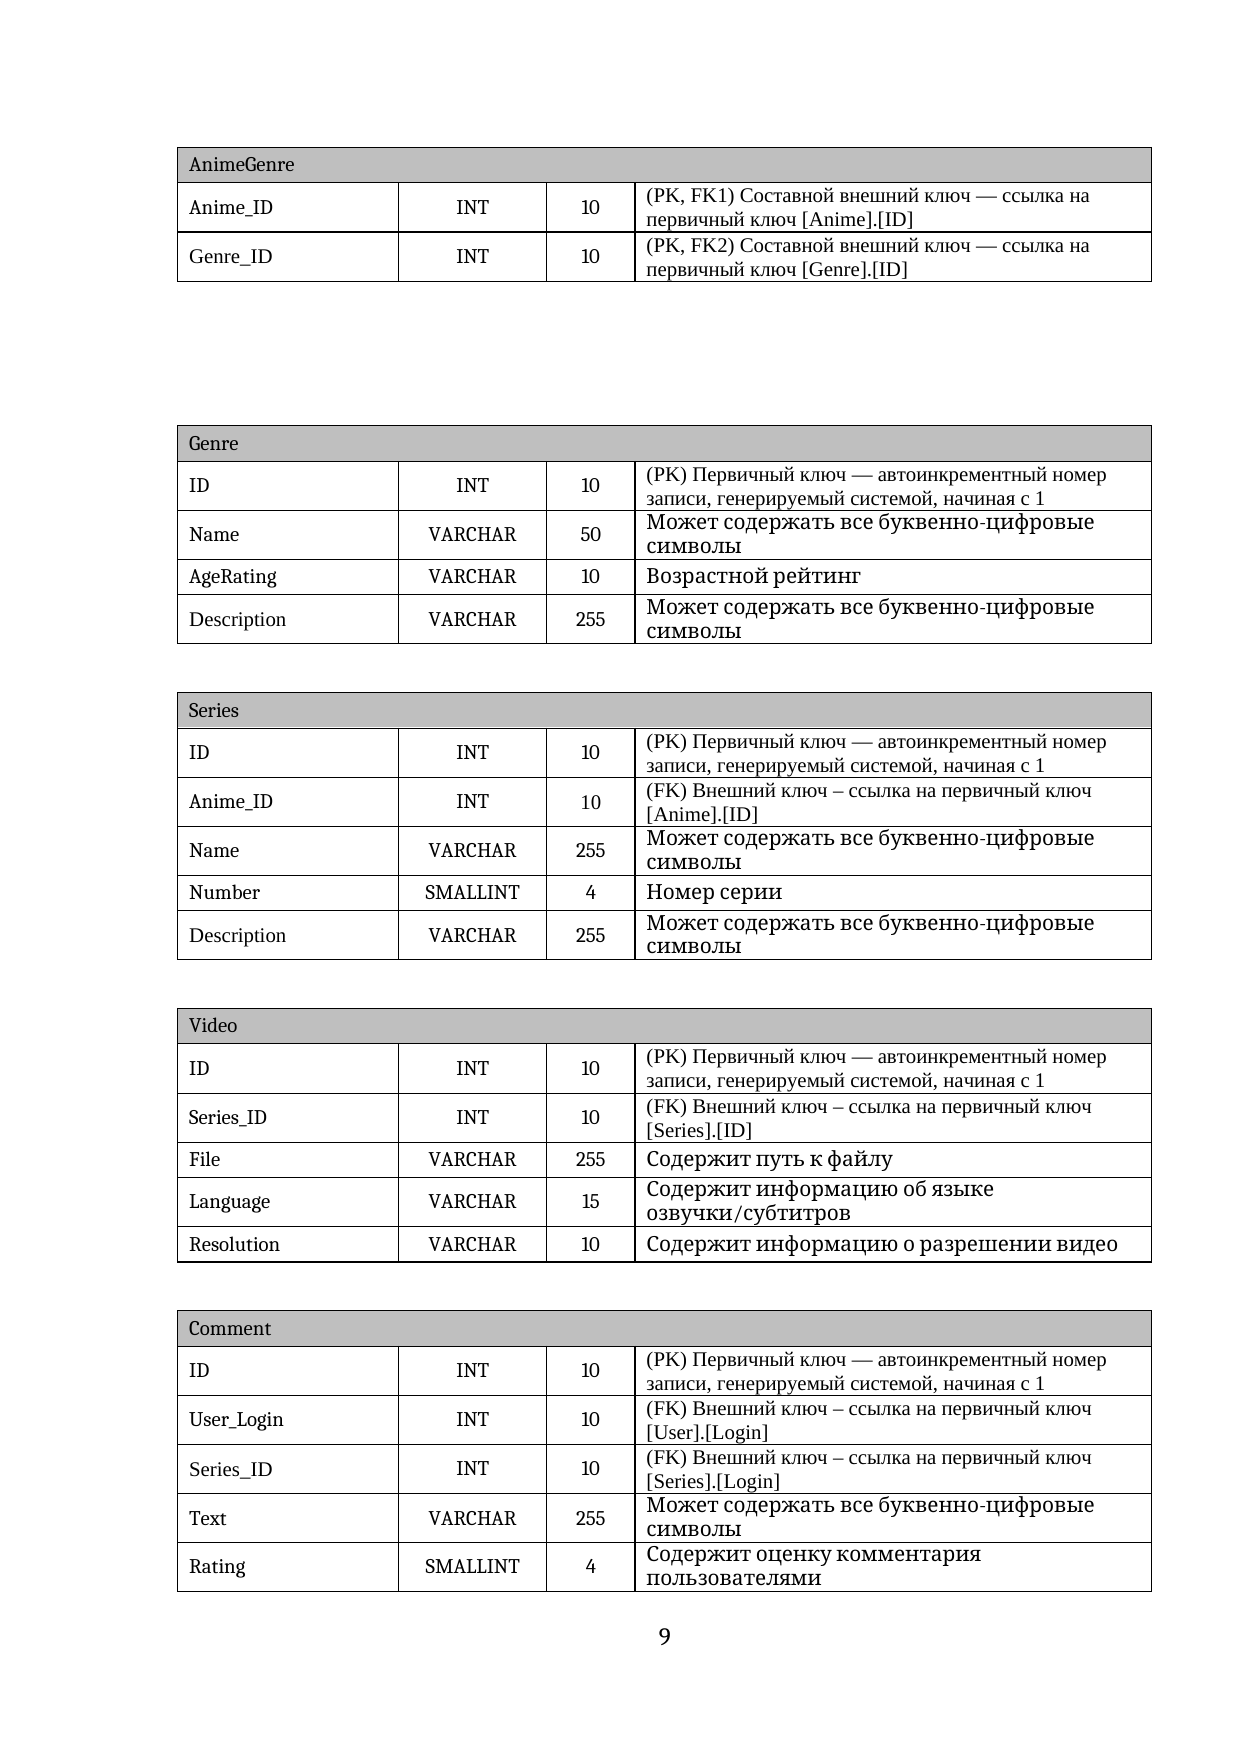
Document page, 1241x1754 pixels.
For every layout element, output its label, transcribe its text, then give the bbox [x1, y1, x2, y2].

table_cell 10 [547, 1227, 634, 1261]
table_cell Может содержать все буквенно-цифровые символы [636, 511, 1151, 559]
table_cell INT [399, 729, 546, 777]
table_cell Description [178, 595, 398, 643]
table_cell Anime_ID [178, 778, 398, 826]
table_cell VARCHAR [399, 595, 546, 643]
table_cell (FK) Внешний ключ – ссылка на первичный ключ [Series].[Login] [636, 1445, 1151, 1493]
table_cell VARCHAR [399, 511, 546, 559]
table_cell (PK) Первичный ключ — автоинкрементный номер записи, генерируемый системой, начиная с 1 [636, 729, 1151, 777]
table_cell Rating [178, 1543, 398, 1591]
table_cell Содержит оценку комментария пользователями [636, 1543, 1151, 1591]
table_cell ID [178, 729, 398, 777]
table_cell VARCHAR [399, 827, 546, 875]
table_cell (FK) Внешний ключ – ссылка на первичный ключ [User].[Login] [636, 1396, 1151, 1444]
table_header Series [178, 693, 1151, 727]
table_cell INT [399, 778, 546, 826]
table_cell INT [399, 1445, 546, 1493]
table_cell (PK) Первичный ключ — автоинкрементный номер записи, генерируемый системой, начиная с 1 [636, 1347, 1151, 1395]
table_cell Genre_ID [178, 233, 398, 281]
table_cell Содержит информацию об языке озвучки/субтитров [636, 1178, 1151, 1226]
table_cell VARCHAR [399, 1143, 546, 1177]
table_cell Может содержать все буквенно-цифровые символы [636, 827, 1151, 875]
table_cell INT [399, 1396, 546, 1444]
table_cell VARCHAR [399, 1227, 546, 1261]
table_cell INT [399, 1347, 546, 1395]
table_cell Text [178, 1494, 398, 1542]
table_cell SMALLINT [399, 1543, 546, 1591]
table_cell 10 [547, 1347, 634, 1395]
table_cell 255 [547, 1143, 634, 1177]
table_cell Series_ID [178, 1445, 398, 1493]
table_cell INT [399, 233, 546, 281]
table_cell 255 [547, 911, 634, 959]
table_header Comment [178, 1311, 1151, 1346]
table_cell VARCHAR [399, 1178, 546, 1226]
table_cell 255 [547, 1494, 634, 1542]
table_cell INT [399, 183, 546, 231]
table_cell 4 [547, 876, 634, 910]
table_cell (PK) Первичный ключ — автоинкрементный номер записи, генерируемый системой, начиная с 1 [636, 1044, 1151, 1092]
table_cell (FK) Внешний ключ – ссылка на первичный ключ [Anime].[ID] [636, 778, 1151, 826]
table_cell Содержит путь к файлу [636, 1143, 1151, 1177]
table_cell 10 [547, 560, 634, 594]
table_cell Anime_ID [178, 183, 398, 231]
table_header AnimeGenre [178, 148, 1151, 182]
table_cell Номер серии [636, 876, 1151, 910]
table_cell (PK) Первичный ключ — автоинкрементный номер записи, генерируемый системой, начиная с 1 [636, 462, 1151, 510]
table_cell ID [178, 1044, 398, 1092]
table_cell Series_ID [178, 1094, 398, 1142]
table_cell 10 [547, 462, 634, 510]
table_cell (PK, FK1) Составной внешний ключ — ссылка на первичный ключ [Anime].[ID] [636, 183, 1151, 231]
table_cell 255 [547, 595, 634, 643]
table_cell VARCHAR [399, 911, 546, 959]
table_cell Resolution [178, 1227, 398, 1261]
table_cell 4 [547, 1543, 634, 1591]
table_cell 10 [547, 778, 634, 826]
table_cell Description [178, 911, 398, 959]
table_cell Возрастной рейтинг [636, 560, 1151, 594]
table_cell 50 [547, 511, 634, 559]
table_cell Name [178, 827, 398, 875]
table_cell Может содержать все буквенно-цифровые символы [636, 595, 1151, 643]
table_cell Name [178, 511, 398, 559]
table_cell Может содержать все буквенно-цифровые символы [636, 911, 1151, 959]
table_cell VARCHAR [399, 560, 546, 594]
table_cell (FK) Внешний ключ – ссылка на первичный ключ [Series].[ID] [636, 1094, 1151, 1142]
table_cell SMALLINT [399, 876, 546, 910]
table_cell Содержит информацию о разрешении видео [636, 1227, 1151, 1261]
table_cell INT [399, 1044, 546, 1092]
table_header Video [178, 1009, 1151, 1043]
table_cell ID [178, 462, 398, 510]
table_cell AgeRating [178, 560, 398, 594]
table_cell ID [178, 1347, 398, 1395]
table_cell Number [178, 876, 398, 910]
table_header Genre [178, 426, 1151, 461]
table_cell 10 [547, 183, 634, 231]
table_cell File [178, 1143, 398, 1177]
table_cell 10 [547, 1094, 634, 1142]
table_cell 10 [547, 233, 634, 281]
table_cell 10 [547, 729, 634, 777]
table_cell User_Login [178, 1396, 398, 1444]
table_cell INT [399, 1094, 546, 1142]
table_cell INT [399, 462, 546, 510]
table_cell 15 [547, 1178, 634, 1226]
table_cell VARCHAR [399, 1494, 546, 1542]
table_cell Может содержать все буквенно-цифровые символы [636, 1494, 1151, 1542]
table_cell 10 [547, 1445, 634, 1493]
table_cell 10 [547, 1396, 634, 1444]
table_cell 255 [547, 827, 634, 875]
table_cell (PK, FK2) Составной внешний ключ — ссылка на первичный ключ [Genre].[ID] [636, 233, 1151, 281]
table_cell 10 [547, 1044, 634, 1092]
table_cell Language [178, 1178, 398, 1226]
